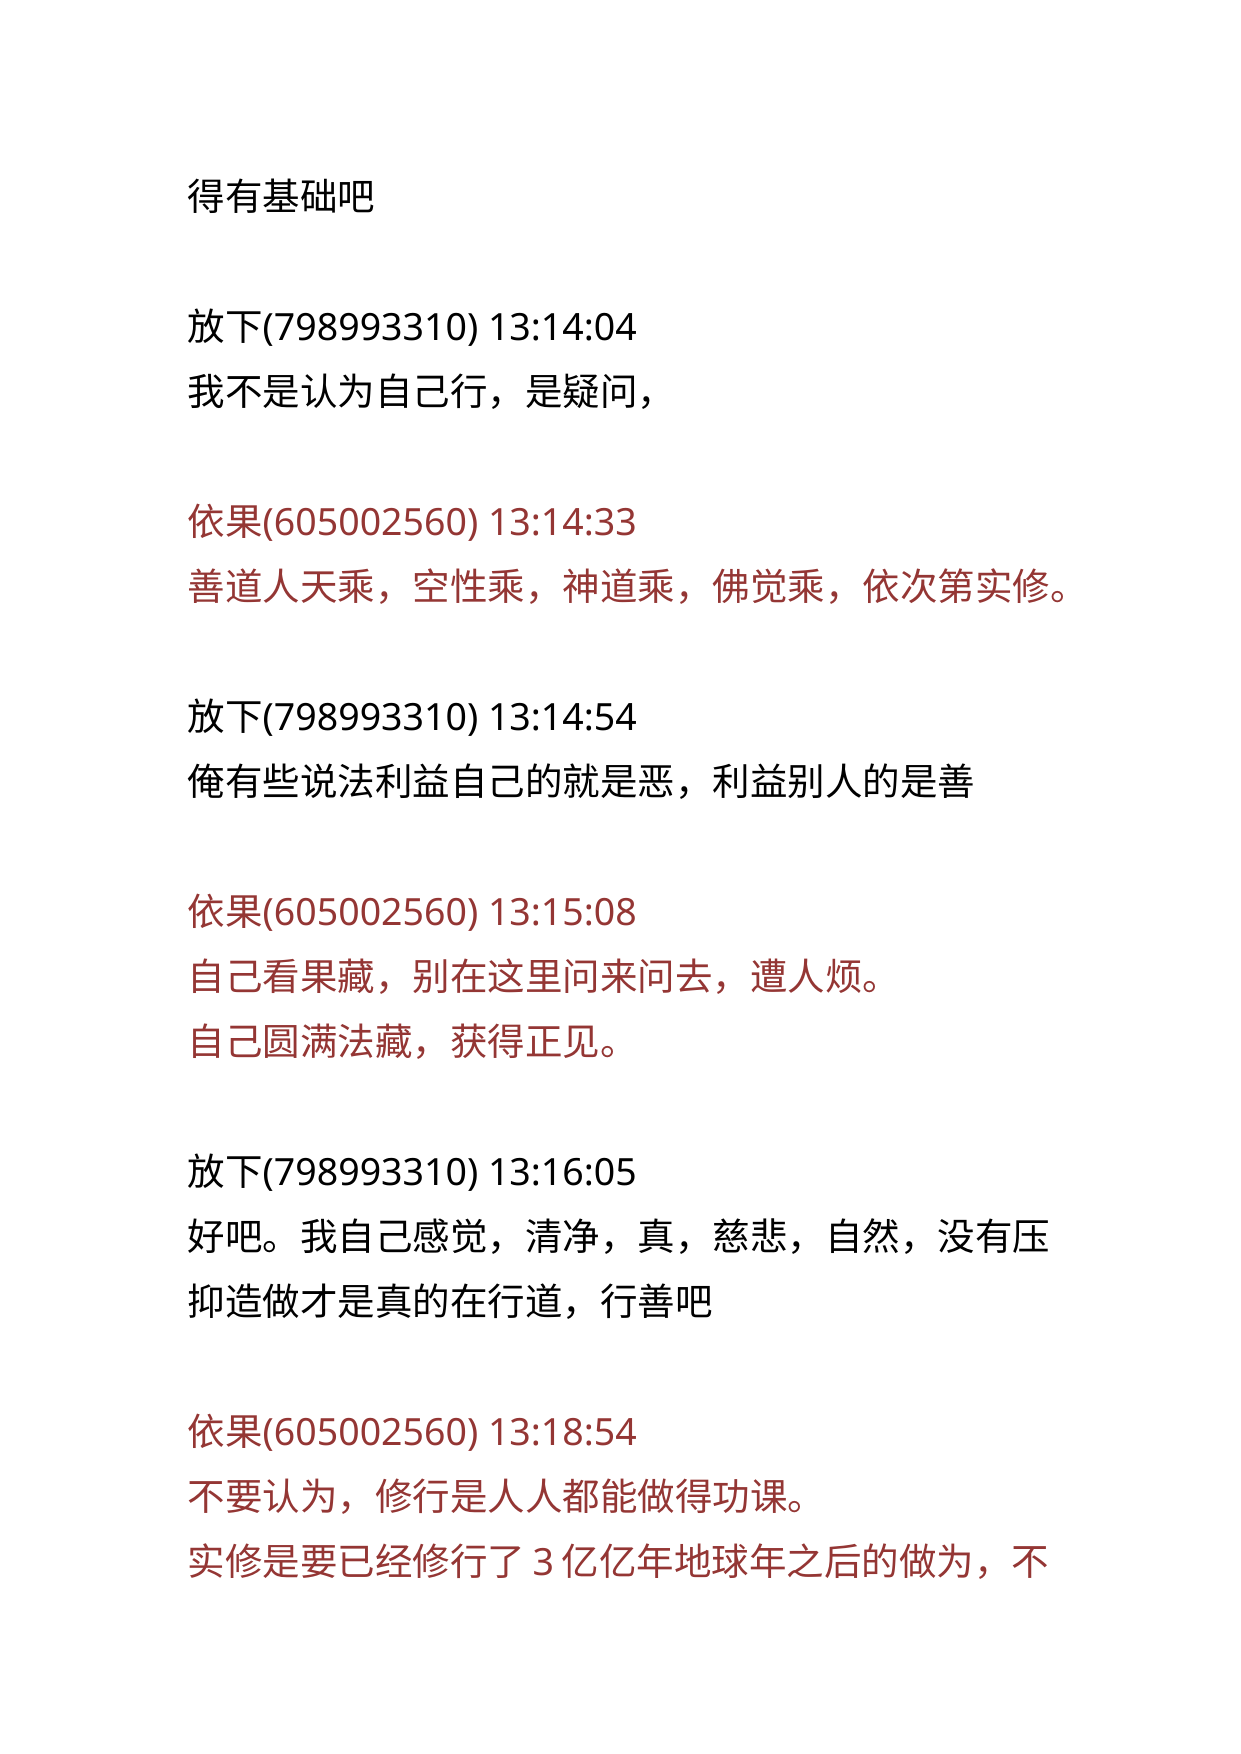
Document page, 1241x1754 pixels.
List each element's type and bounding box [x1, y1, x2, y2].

text [187, 162, 1053, 1592]
